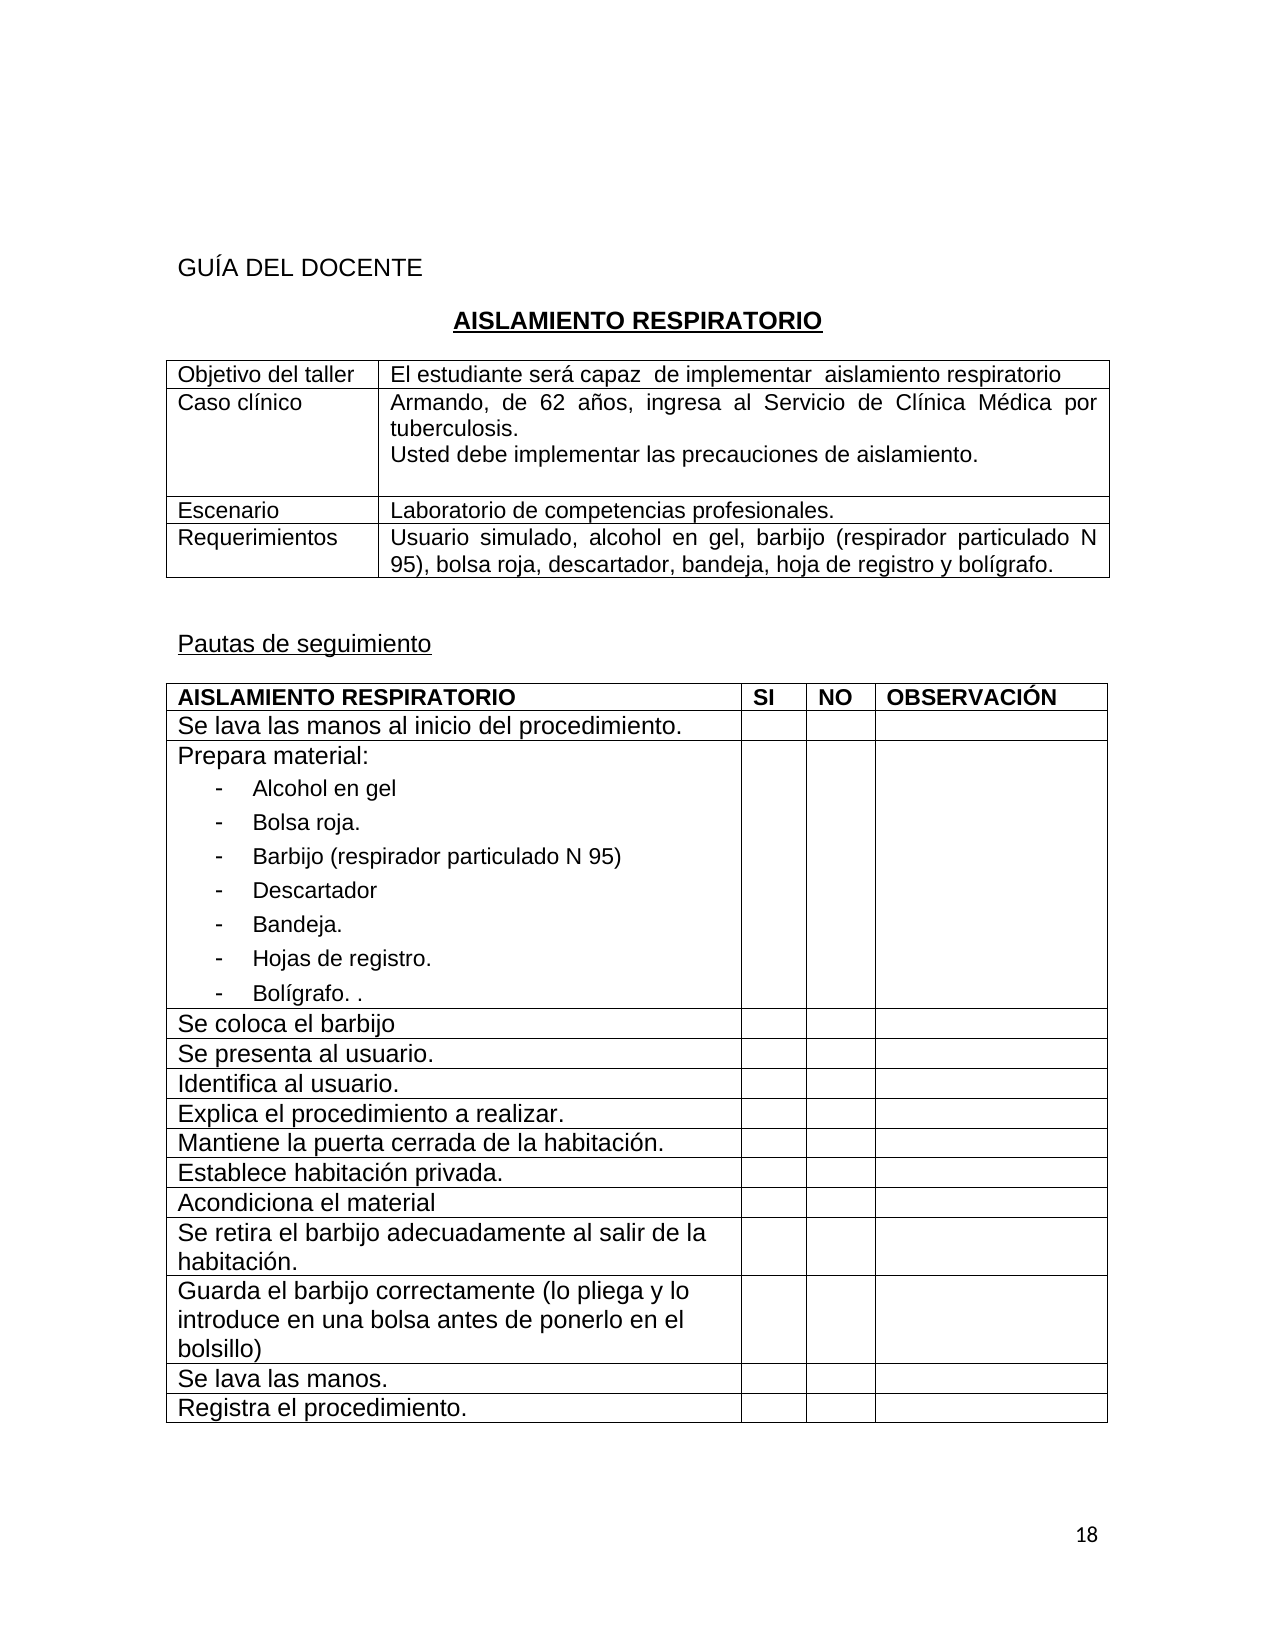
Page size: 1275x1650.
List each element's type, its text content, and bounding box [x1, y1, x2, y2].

table_cell [807, 1009, 875, 1038]
table_header El estudiante será capaz de implementar aislamiento respiratorio [379, 361, 1109, 388]
table_cell [876, 1009, 1107, 1038]
table_cell Establece habitación privada. [167, 1158, 741, 1187]
table_cell [876, 1364, 1107, 1392]
table_cell Laboratorio de competencias profesionales. [379, 497, 1109, 523]
table_cell Se lava las manos al inicio del procedimiento. [167, 711, 741, 740]
table_cell Prepara material: Alcohol en gel Bolsa roja. Barbijo (respirador particulado N 95) Descartador Bandeja. Hojas de registro. Bolígrafo. . [167, 741, 741, 1008]
table_cell Guarda el barbijo correctamente (lo pliega y lo introduce en una bolsa antes de ponerlo en el bolsillo) [167, 1276, 741, 1363]
text AISLAMIENTO RESPIRATORIO [177, 306, 1098, 335]
table_cell [742, 1069, 806, 1098]
table_header NO [807, 684, 875, 710]
table_cell [876, 1276, 1107, 1363]
table_cell [876, 1069, 1107, 1098]
table_cell Registra el procedimiento. [167, 1394, 741, 1422]
table_cell Acondiciona el material [167, 1188, 741, 1217]
table_cell [876, 1039, 1107, 1068]
table_cell [876, 1129, 1107, 1157]
table_cell Se coloca el barbijo [167, 1009, 741, 1038]
table_cell [742, 1158, 806, 1187]
table_header Objetivo del taller [167, 361, 378, 388]
table_cell [876, 1394, 1107, 1422]
table_cell [807, 1364, 875, 1392]
table_cell [742, 1009, 806, 1038]
table_cell [807, 1039, 875, 1068]
table_cell [807, 711, 875, 740]
table_cell [742, 1364, 806, 1392]
table_cell [807, 1188, 875, 1217]
table_cell Explica el procedimiento a realizar. [167, 1099, 741, 1127]
table_cell Requerimientos [167, 524, 378, 577]
table_cell [742, 1099, 806, 1127]
table_cell Se retira el barbijo adecuadamente al salir de la habitación. [167, 1218, 741, 1275]
table_cell [807, 1158, 875, 1187]
table_cell [742, 1276, 806, 1363]
table_cell Escenario [167, 497, 378, 523]
table_cell [742, 1129, 806, 1157]
table_cell [876, 711, 1107, 740]
table_cell [876, 741, 1107, 1008]
table_cell Se presenta al usuario. [167, 1039, 741, 1068]
table_cell [807, 1394, 875, 1422]
table_cell Mantiene la puerta cerrada de la habitación. [167, 1129, 741, 1157]
table_cell Armando, de 62 años, ingresa al Servicio de Clínica Médica por tuberculosis. Usted debe implementar las precauciones de aislamiento. [379, 389, 1109, 496]
text Pautas de seguimiento [177, 629, 1098, 658]
table_cell [876, 1158, 1107, 1187]
table_cell Usuario simulado, alcohol en gel, barbijo (respirador particulado N 95), bolsa roja, descartador, bandeja, hoja de registro y bolígrafo. [379, 524, 1109, 577]
table_cell [807, 1069, 875, 1098]
table_cell [742, 1218, 806, 1275]
table_cell [742, 1188, 806, 1217]
table_header SI [742, 684, 806, 710]
table_cell [807, 1129, 875, 1157]
table_cell [876, 1188, 1107, 1217]
table_cell Caso clínico [167, 389, 378, 496]
table_cell [807, 1099, 875, 1127]
table_cell Se lava las manos. [167, 1364, 741, 1392]
table_cell [742, 741, 806, 1008]
text GUÍA DEL DOCENTE [177, 252, 1098, 281]
table_cell Identifica al usuario. [167, 1069, 741, 1098]
table_cell [807, 1276, 875, 1363]
table_header OBSERVACIÓN [876, 684, 1107, 710]
table_cell [742, 711, 806, 740]
table_cell [876, 1218, 1107, 1275]
table_cell [742, 1394, 806, 1422]
table_header AISLAMIENTO RESPIRATORIO [167, 684, 741, 710]
table_cell [742, 1039, 806, 1068]
table_cell [876, 1099, 1107, 1127]
table_cell [807, 741, 875, 1008]
table_cell [807, 1218, 875, 1275]
